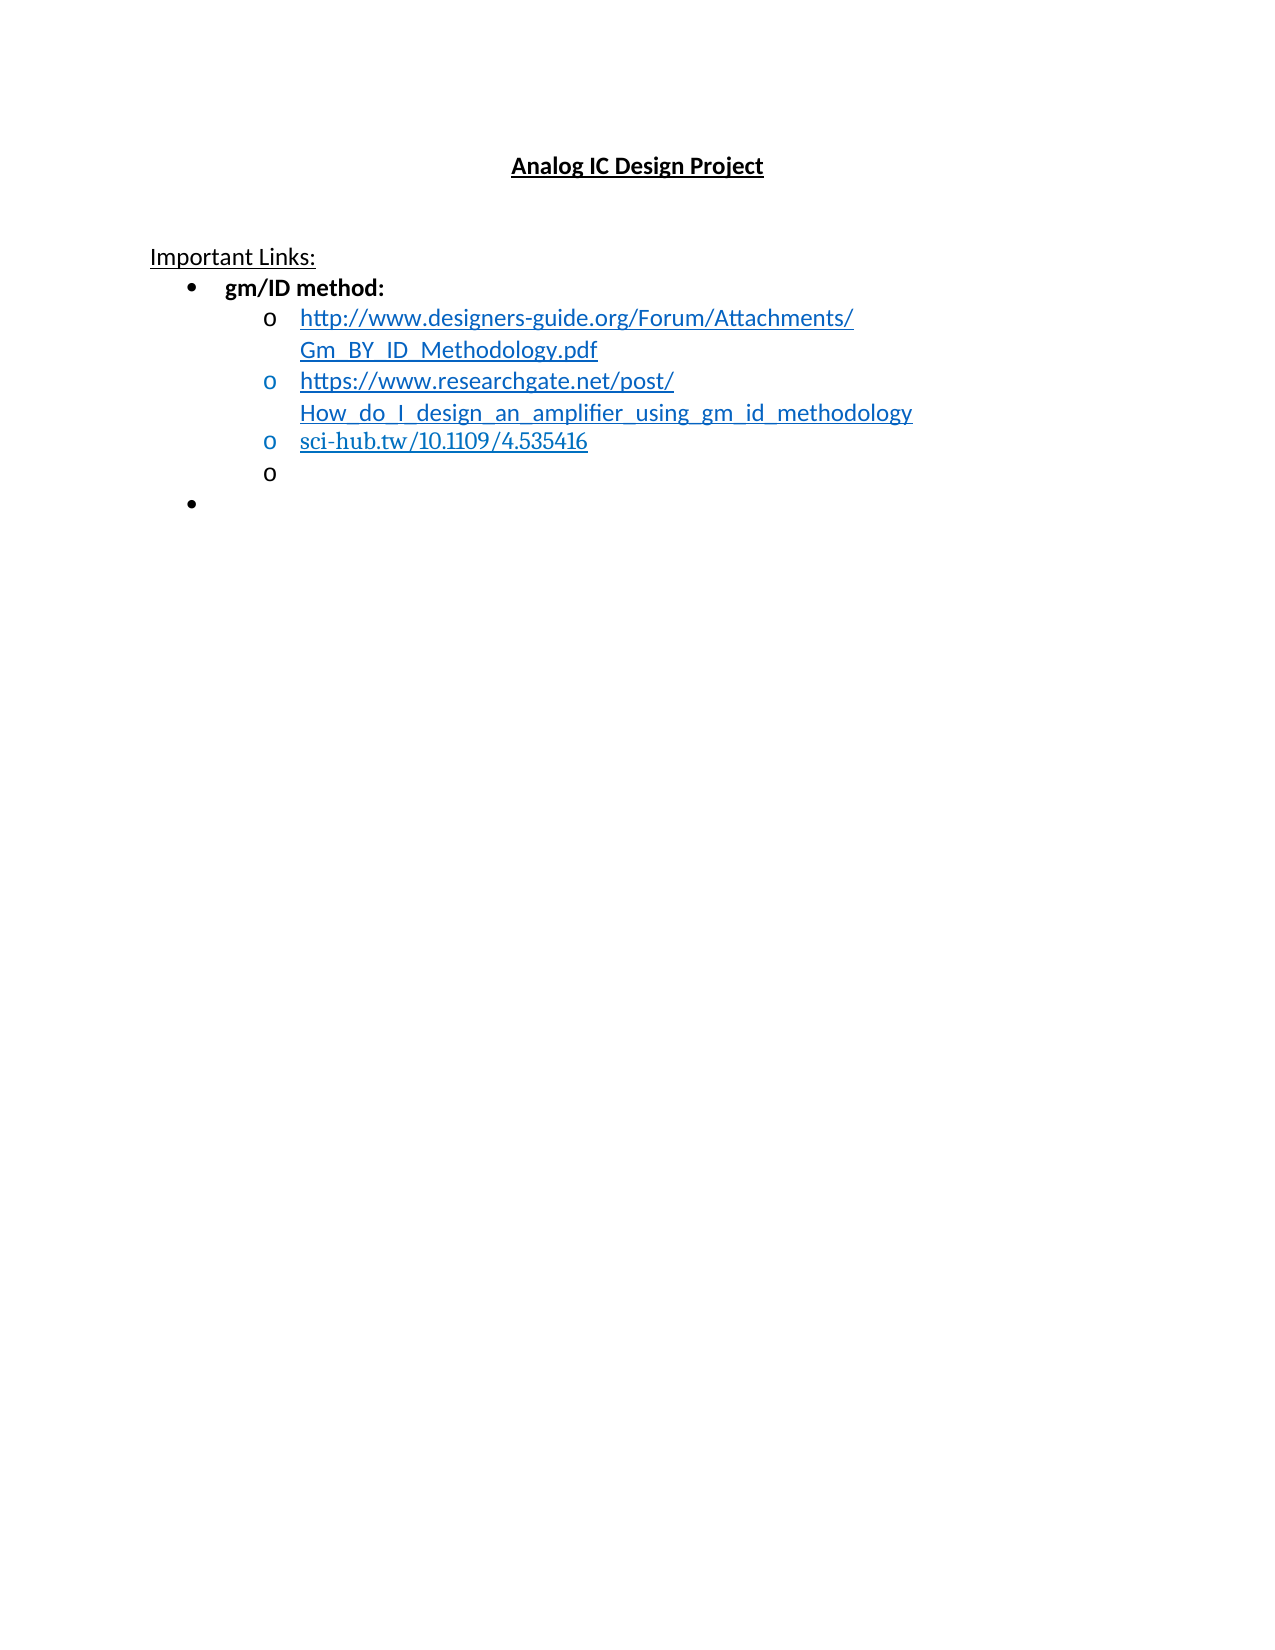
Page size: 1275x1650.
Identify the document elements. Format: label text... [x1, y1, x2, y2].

list https://www.researchgate.net/post/How_do_I_design_an_amplifier_using_gm_id_methodology [262, 365, 1125, 427]
text Analog IC Design Project [150, 150, 1125, 181]
text Important Links: [150, 242, 1125, 272]
list sci-hub.tw/10.1109/4.535416 [262, 427, 1125, 457]
list http://www.designers-guide.org/Forum/Attachments/Gm_BY_ID_Methodology.pdf [262, 303, 1125, 365]
list gm/ID method: [187, 272, 1125, 303]
